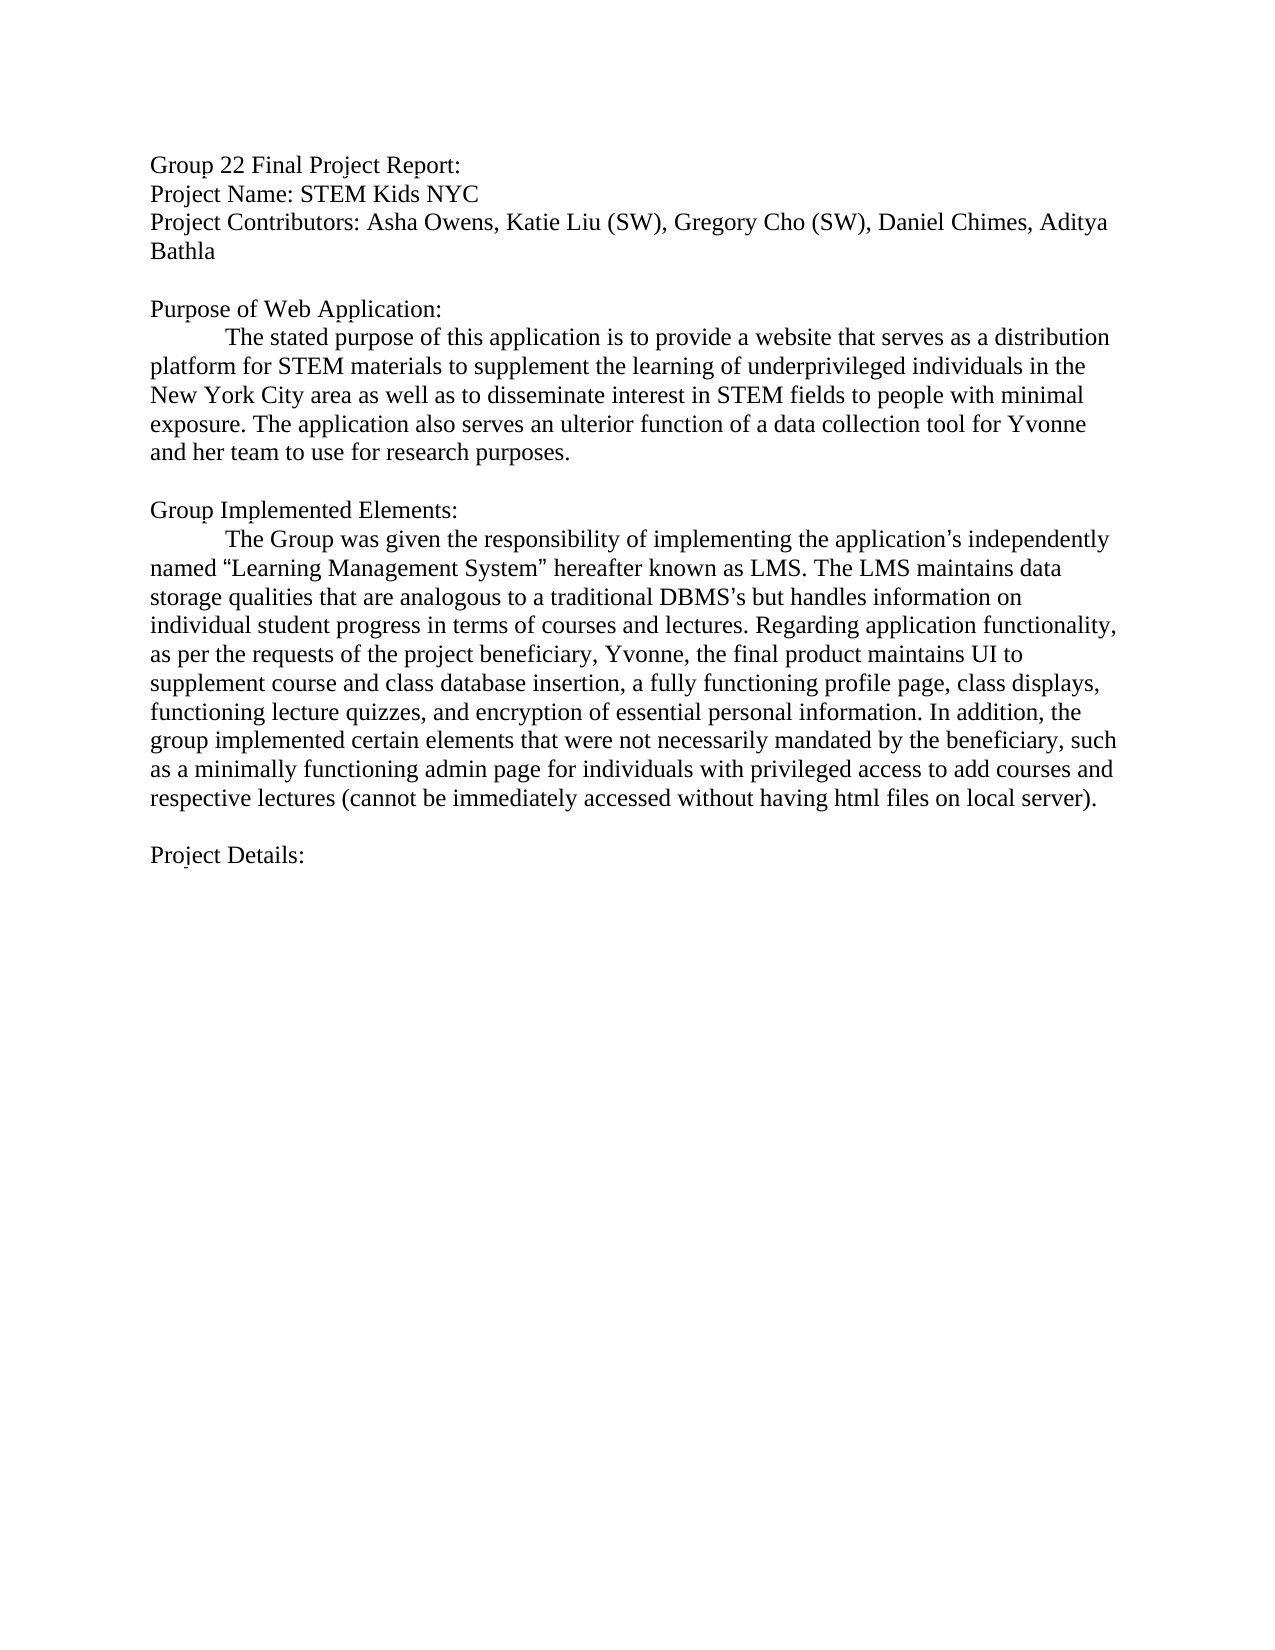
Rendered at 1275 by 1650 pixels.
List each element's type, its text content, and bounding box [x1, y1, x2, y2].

text Group 22 Final Project Report: [150, 150, 1125, 179]
text Purpose of Web Application: [150, 294, 1125, 322]
text The stated purpose of this application is to provide a website that serves as a distribution platform for STEM materials to supplement the learning of underprivileged individuals in the New York City area as well as to disseminate interest in STEM fields to people with minimal exposure. The application also serves an ulterior function of a data collection tool for Yvonne and her team to use for research purposes. [150, 322, 1125, 466]
text The Group was given the responsibility of implementing the application’s independently named “Learning Management System” hereafter known as LMS. The LMS maintains data storage qualities that are analogous to a traditional DBMS’s but handles information on individual student progress in terms of courses and lectures. Regarding application functionality, as per the requests of the project beneficiary, Yvonne, the final product maintains UI to supplement course and class database insertion, a fully functioning profile page, class displays, functioning lecture quizzes, and encryption of essential personal information. In addition, the group implemented certain elements that were not necessarily mandated by the beneficiary, such as a minimally functioning admin page for individuals with privileged access to add courses and respective lectures (cannot be immediately accessed without having html files on local server). [150, 524, 1125, 812]
text Project Details: [150, 840, 1125, 869]
text Project Contributors: Asha Owens, Katie Liu (SW), Gregory Cho (SW), Daniel Chimes, Aditya Bathla [150, 207, 1125, 265]
text Project Name: STEM Kids NYC [150, 179, 1125, 207]
text Group Implemented Elements: [150, 495, 1125, 524]
